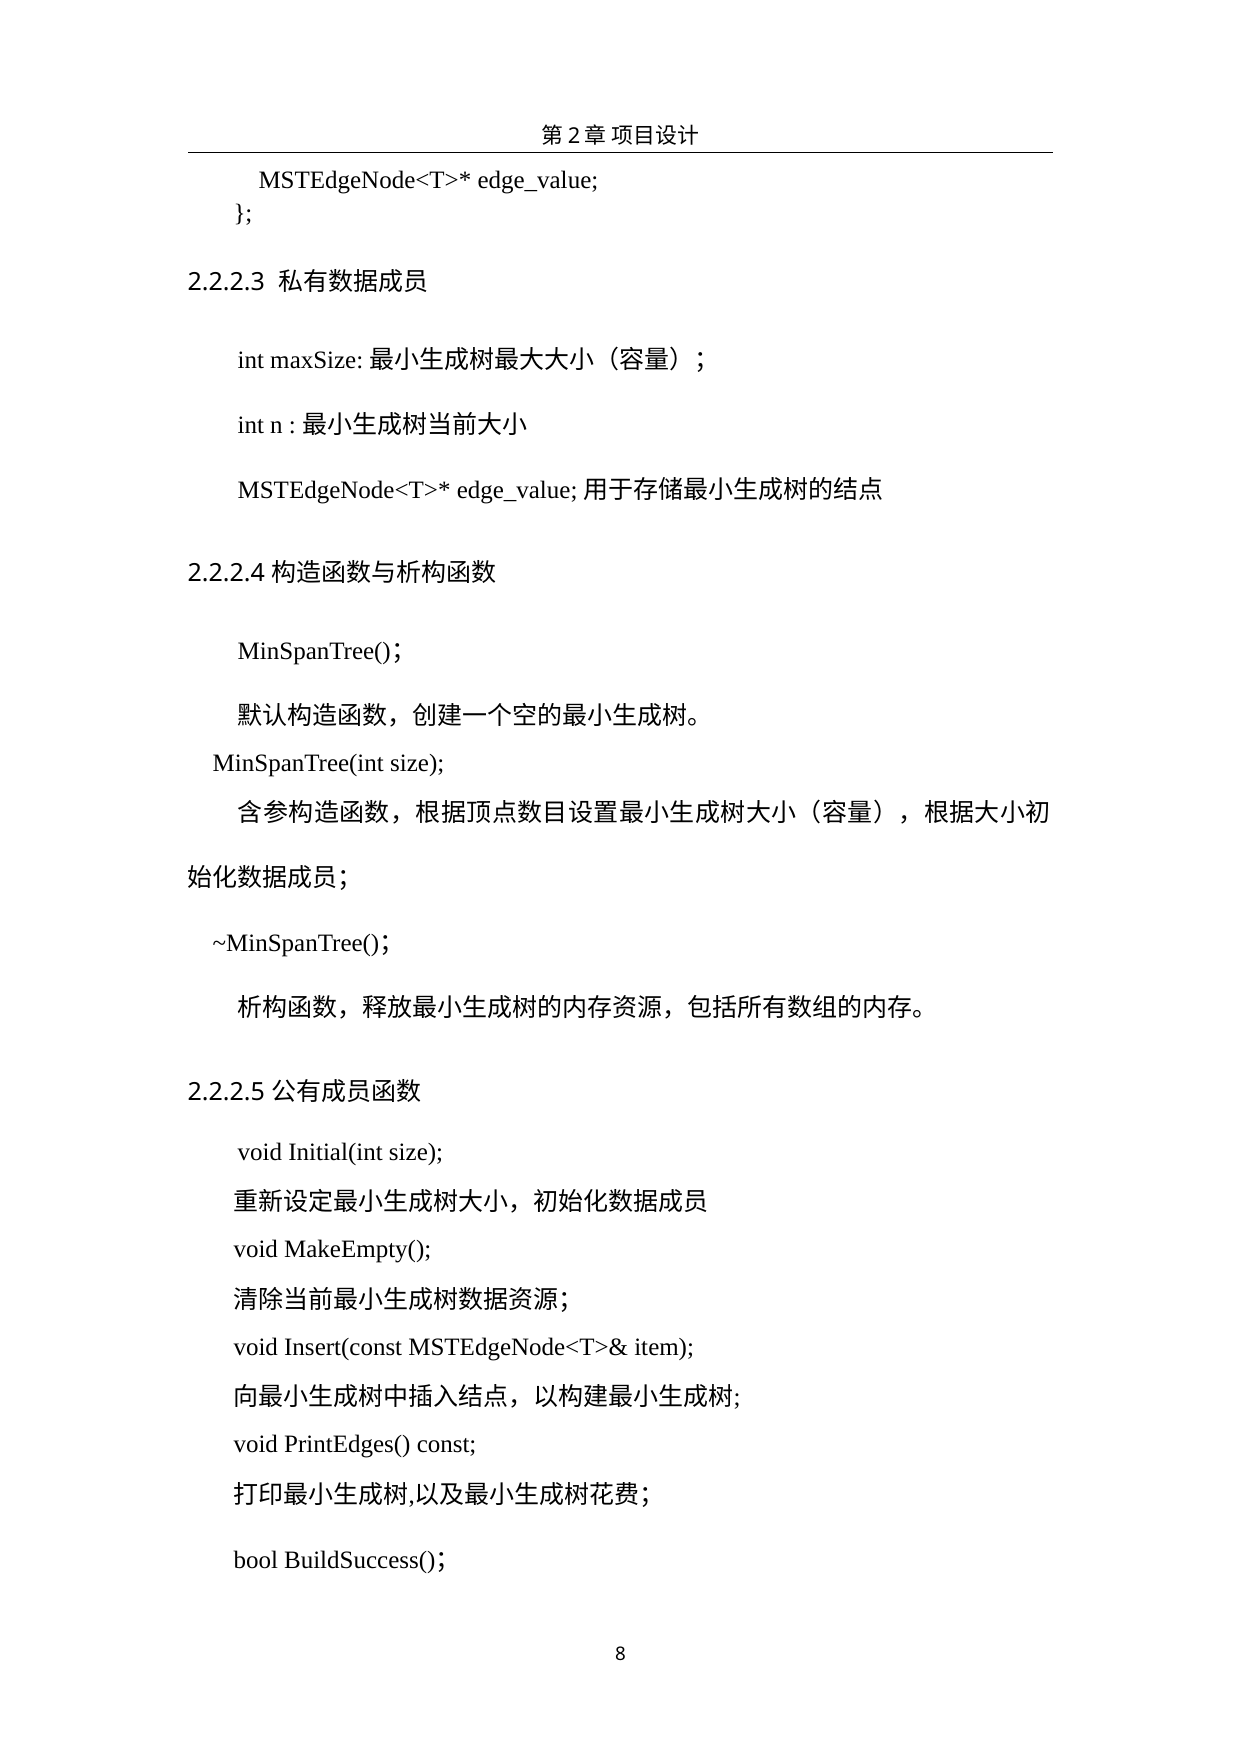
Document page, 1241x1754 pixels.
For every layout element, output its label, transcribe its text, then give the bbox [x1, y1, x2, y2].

text 重新设定最小生成树大小，初始化数据成员 void MakeEmpty(); [233, 1167, 1053, 1265]
text int maxSize: 最小生成树最大大小（容量）； [187, 325, 1053, 390]
text MinSpanTree()； [187, 616, 1053, 681]
text 默认构造函数，创建一个空的最小生成树。 MinSpanTree(int size); [187, 681, 1053, 778]
text 清除当前最小生成树数据资源； void Insert(const MSTEdgeNode<T>& item); [233, 1265, 1053, 1362]
text 析构函数，释放最小生成树的内存资源，包括所有数组的内存。 [187, 973, 1053, 1038]
text MSTEdgeNode<T>* edge_value; 用于存储最小生成树的结点 [187, 455, 1053, 520]
text int n : 最小生成树当前大小 [187, 390, 1053, 455]
text 含参构造函数，根据顶点数目设置最小生成树大小（容量），根据大小初始化数据成员； ~MinSpanTree()； [187, 778, 1053, 973]
text 2.2.2.4 构造函数与析构函数 [187, 538, 1053, 603]
text void Initial(int size); [187, 1135, 1053, 1167]
text 2.2.2.5 公有成员函数 [187, 1057, 1053, 1122]
text 2.2.2.3 私有数据成员 [187, 247, 1053, 312]
text 打印最小生成树,以及最小生成树花费； bool BuildSuccess()； [233, 1460, 1053, 1590]
text 向最小生成树中插入结点，以构建最小生成树; void PrintEdges() const; [233, 1362, 1053, 1460]
